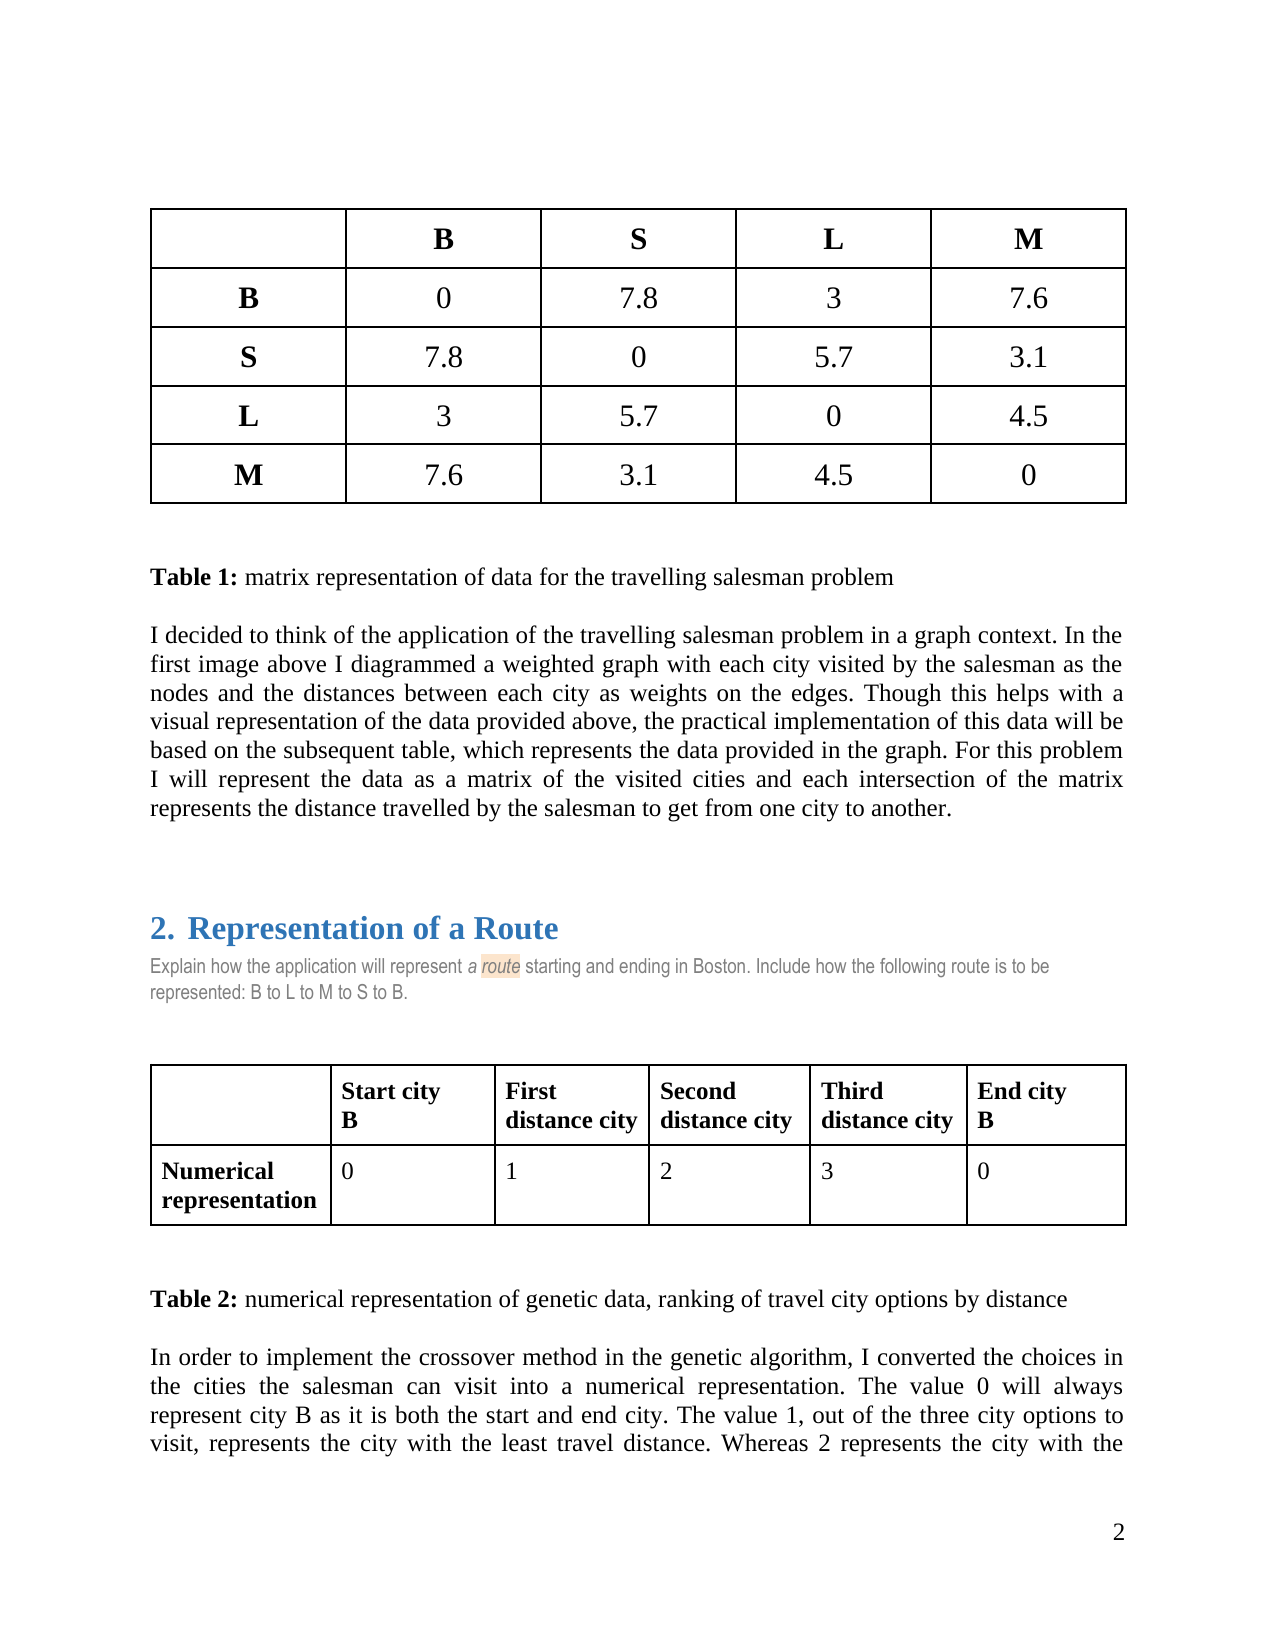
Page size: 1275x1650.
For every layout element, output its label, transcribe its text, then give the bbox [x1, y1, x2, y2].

table_cell 3 [811, 1146, 966, 1224]
table_cell 3.1 [542, 445, 735, 502]
table_header L [737, 210, 930, 267]
table_cell 0 [968, 1146, 1125, 1224]
text I decided to think of the application of the travelling salesman problem in a graph context. In the first image above I diagrammed a weighted graph with each city visited by the salesman as the nodes and the distances between each city as weights on the edges. Though this helps with a visual representation of the data provided above, the practical implementation of this data will be based on the subsequent table, which represents the data provided in the graph. For this problem I will represent the data as a matrix of the visited cities and each intersection of the matrix represents the distance travelled by the salesman to get from one city to another. [150, 620, 1125, 821]
subtitle Representation of a Route [150, 908, 1125, 947]
table_cell M [152, 445, 345, 502]
table_header M [932, 210, 1125, 267]
table_cell 3 [737, 269, 930, 326]
table_cell 0 [347, 269, 540, 326]
table_cell 0 [932, 445, 1125, 502]
text Table 2: numerical representation of genetic data, ranking of travel city options by distance [150, 1284, 1125, 1313]
table_cell 7.6 [347, 445, 540, 502]
table_cell 0 [737, 387, 930, 443]
table_cell S [152, 328, 345, 384]
table_cell 5.7 [542, 387, 735, 443]
table_header First distance city [496, 1066, 648, 1144]
table_cell 0 [332, 1146, 494, 1224]
table_cell 7.8 [542, 269, 735, 326]
table_header [152, 210, 345, 267]
table_cell 4.5 [737, 445, 930, 502]
table_header S [542, 210, 735, 267]
table_header End city B [968, 1066, 1125, 1144]
table_cell Numerical representation [152, 1146, 330, 1224]
table_cell 3.1 [932, 328, 1125, 384]
table_header Start city B [332, 1066, 494, 1144]
table_header B [347, 210, 540, 267]
table_cell L [152, 387, 345, 443]
table_cell 0 [542, 328, 735, 384]
table_cell 7.6 [932, 269, 1125, 326]
table_cell 4.5 [932, 387, 1125, 443]
table_header [152, 1066, 330, 1144]
table_cell 7.8 [347, 328, 540, 384]
table_header Second distance city [650, 1066, 809, 1144]
table_header Third distance city [811, 1066, 966, 1144]
table_cell 2 [650, 1146, 809, 1224]
text Table 1: matrix representation of data for the travelling salesman problem [150, 562, 1125, 591]
subtitle Explain how the application will represent a route starting and ending in Boston. Include how the following route is to be represented: B to L to M to S to B. [150, 954, 1125, 1004]
table_cell 3 [347, 387, 540, 443]
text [150, 1342, 1125, 1457]
table_cell 1 [496, 1146, 648, 1224]
table_cell 5.7 [737, 328, 930, 384]
table_cell B [152, 269, 345, 326]
